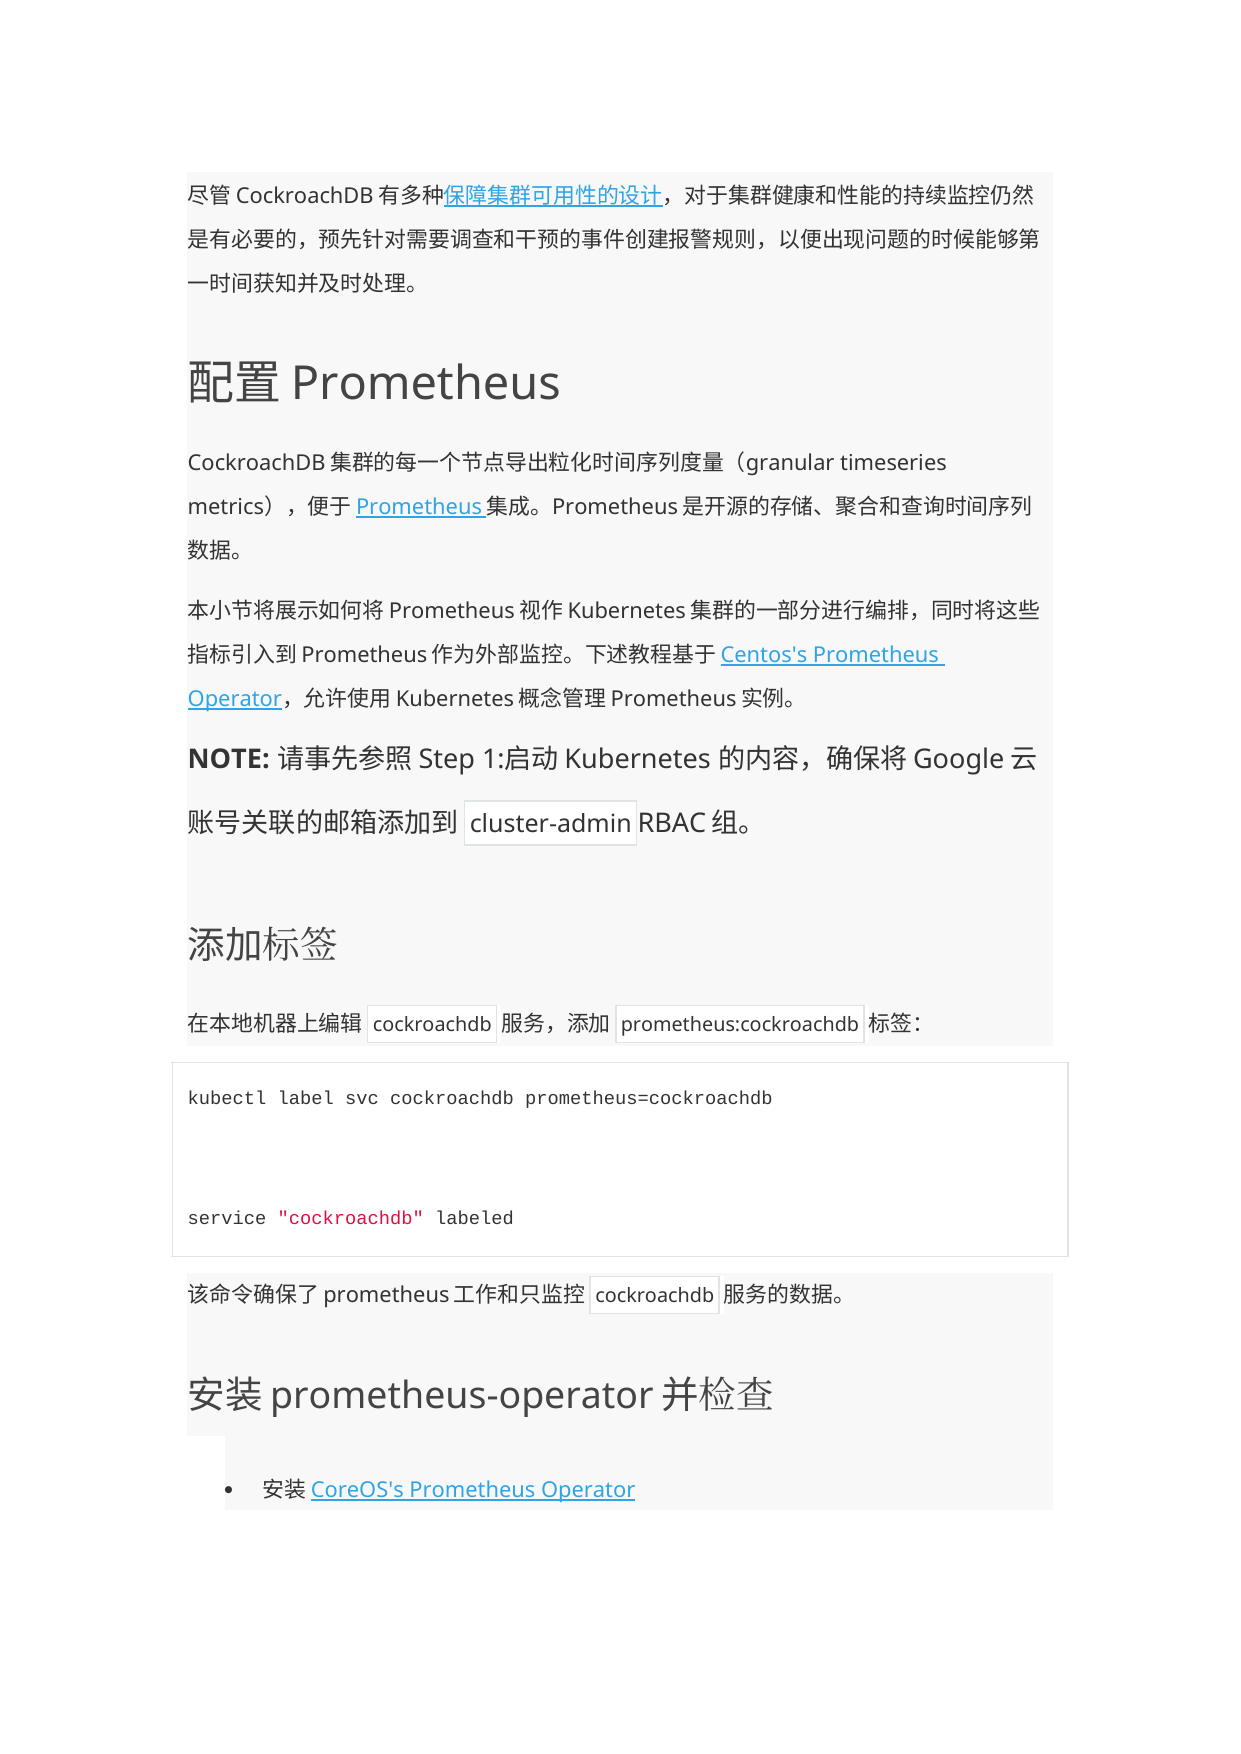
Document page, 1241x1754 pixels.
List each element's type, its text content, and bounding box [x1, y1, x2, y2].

text kubectl label svc cockroachdb prometheus=cockroachdb [173, 1063, 1067, 1121]
text service "cockroachdb" labeled [173, 1181, 1067, 1256]
text NOTE: 请事先参照 Step 1:启动Kubernetes 的内容，确保将Google云账号关联的邮箱添加到cluster-adminRBAC组。 [187, 735, 1053, 867]
text 尽管CockroachDB有多种保障集群可用性的设计，对于集群健康和性能的持续监控仍然是有必要的，预先针对需要调查和干预的事件创建报警规则，以便出现问题的时候能够第一时间获知并及时处理。 [187, 172, 1053, 304]
text 该命令确保了prometheus工作和只监控cockroachdb服务的数据。 [187, 1273, 1053, 1317]
text 本小节将展示如何将Prometheus视作Kubernetes集群的一部分进行编排，同时将这些指标引入到Prometheus作为外部监控。下述教程基于Centos's Prometheus Operator，允许使用Kubernetes概念管理Prometheus实例。 [187, 587, 1053, 719]
text 在本地机器上编辑cockroachdb服务，添加prometheus:cockroachdb标签： [187, 1002, 1053, 1046]
text 添加标签 [187, 898, 1053, 986]
text 配置Prometheus [187, 335, 1053, 423]
text 安装prometheus-operator并检查 [187, 1348, 1053, 1436]
text CockroachDB集群的每一个节点导出粒化时间序列度量（granular timeseries metrics），便于Prometheus集成。Prometheus是开源的存储、聚合和查询时间序列数据。 [187, 439, 1053, 571]
list 安装CoreOS's Prometheus Operator [225, 1466, 1053, 1510]
